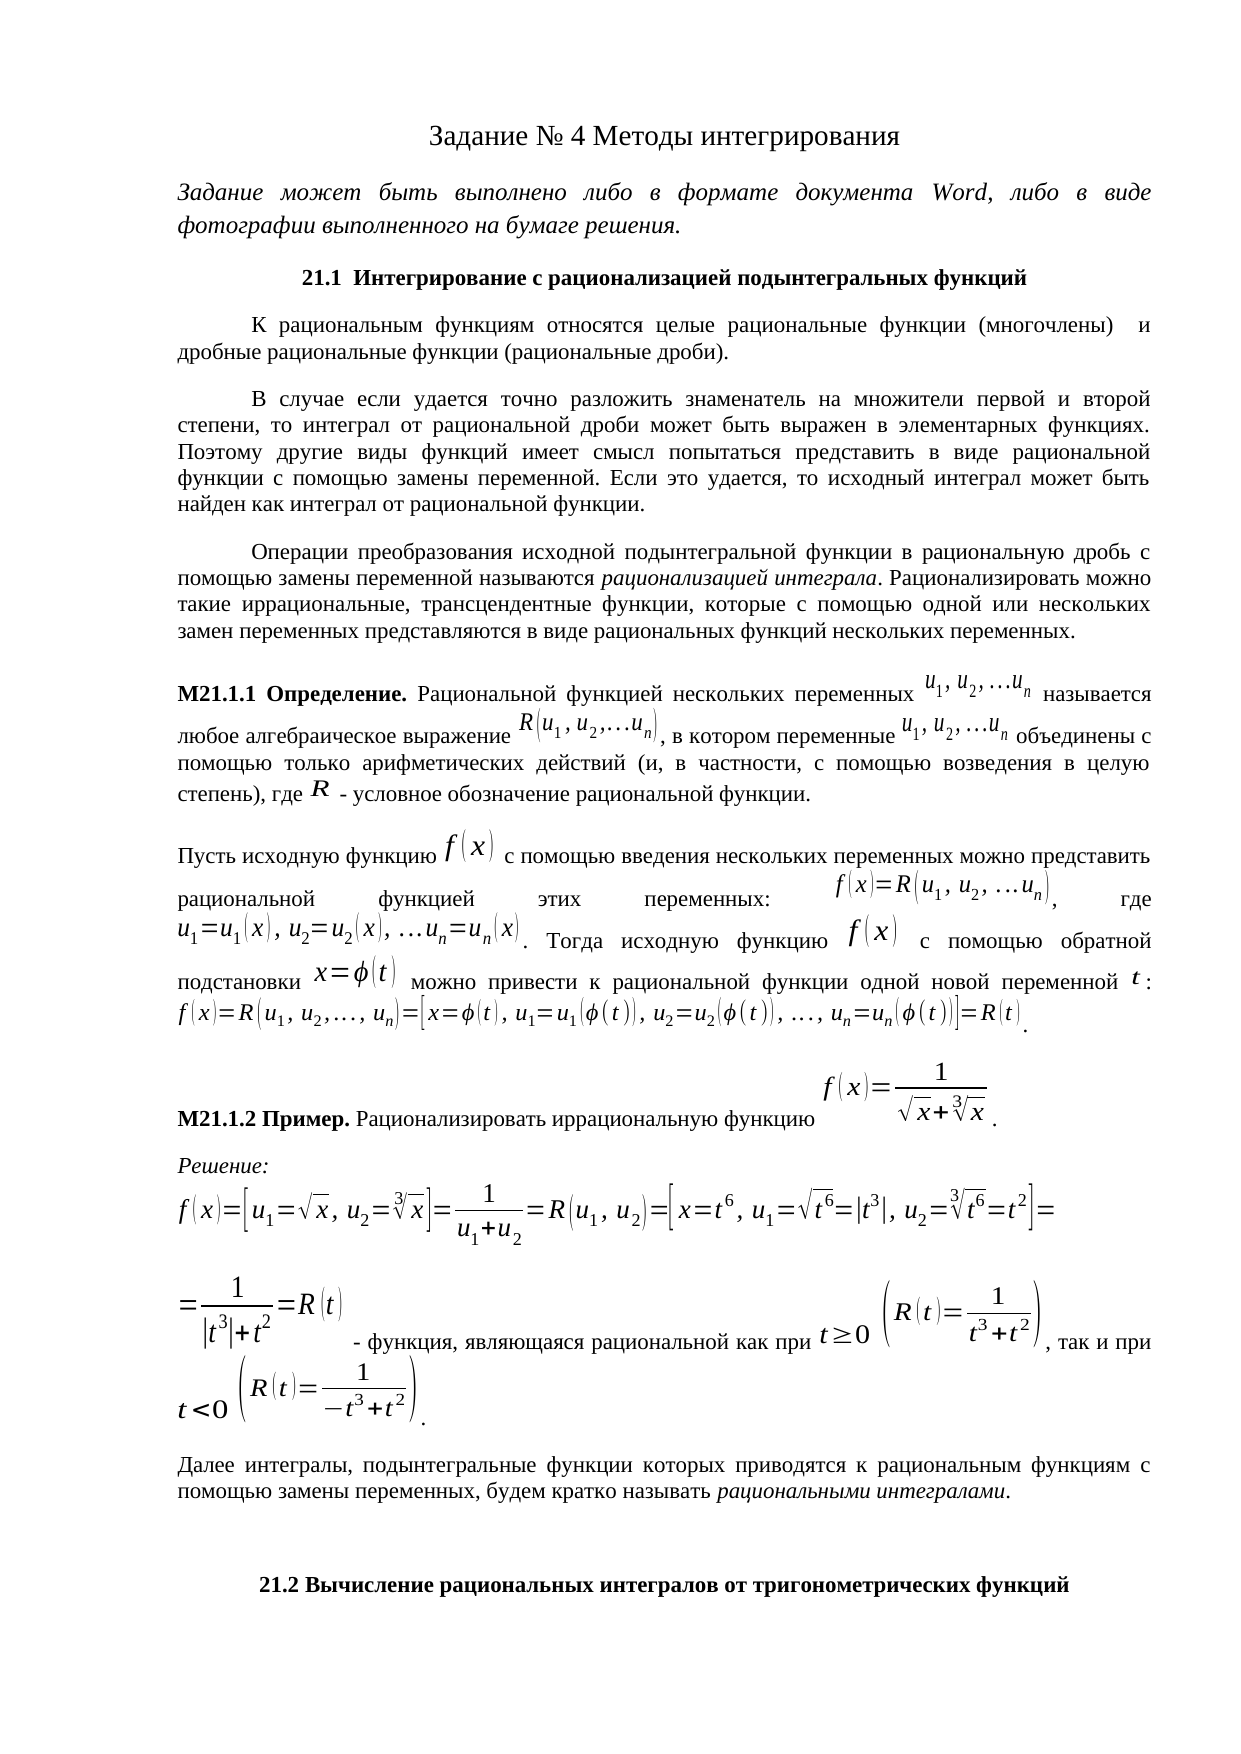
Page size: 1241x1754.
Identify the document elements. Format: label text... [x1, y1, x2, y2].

text Пусть исходную функцию с помощью введения нескольких переменных можно представить рациональной функцией этих переменных: , где . Тогда исходную функцию с помощью обратной подстановки можно привести к рациональной функции одной новой переменной : . [177, 828, 1152, 1037]
text 21.1 Интегрирование с рационализацией подынтегральных функций [177, 264, 1152, 291]
text М21.1.2 Пример. Рационализировать иррациональную функцию . [177, 1058, 1152, 1132]
text Операции преобразования исходной подынтегральной функции в рациональную дробь с помощью замены переменной называются рационализацией интеграла. Рационализировать можно такие иррациональные, трансцендентные функции, которые с помощью одной или нескольких замен переменных представляются в виде рациональных функций нескольких переменных. [177, 538, 1152, 643]
text 21.2 Вычисление рациональных интегралов от тригонометрических функций [177, 1572, 1152, 1598]
text Задание № 4 Методы интегрирования [177, 118, 1152, 152]
text Решение: [177, 1152, 1152, 1249]
text М21.1.1 Определение. Рациональной функцией нескольких переменных называется любое алгебраическое выражение , в котором переменные объединены с помощью только арифметических действий (и, в частности, с помощью возведения в целую степень), где - условное обозначение рациональной функции. [177, 664, 1152, 807]
text В случае если удается точно разложить знаменатель на множители первой и второй степени, то интеграл от рациональной дроби может быть выражен в элементарных функциях. Поэтому другие виды функций имеет смысл попытаться представить в виде рациональной функции с помощью замены переменной. Если это удается, то исходный интеграл может быть найден как интеграл от рациональной функции. [177, 385, 1152, 517]
text - функция, являющаяся рациональной как при , так и при . [177, 1270, 1152, 1430]
text К рациональным функциям относятся целые рациональные функции (многочлены) и дробные рациональные функции (рациональные дроби). [177, 312, 1152, 364]
text Задание может быть выполнено либо в формате документа Word, либо в виде фотографии выполненного на бумаге решения. [177, 177, 1152, 239]
text Далее интегралы, подынтегральные функции которых приводятся к рациональным функциям с помощью замены переменных, будем кратко называть рациональными интегралами. [177, 1451, 1152, 1503]
